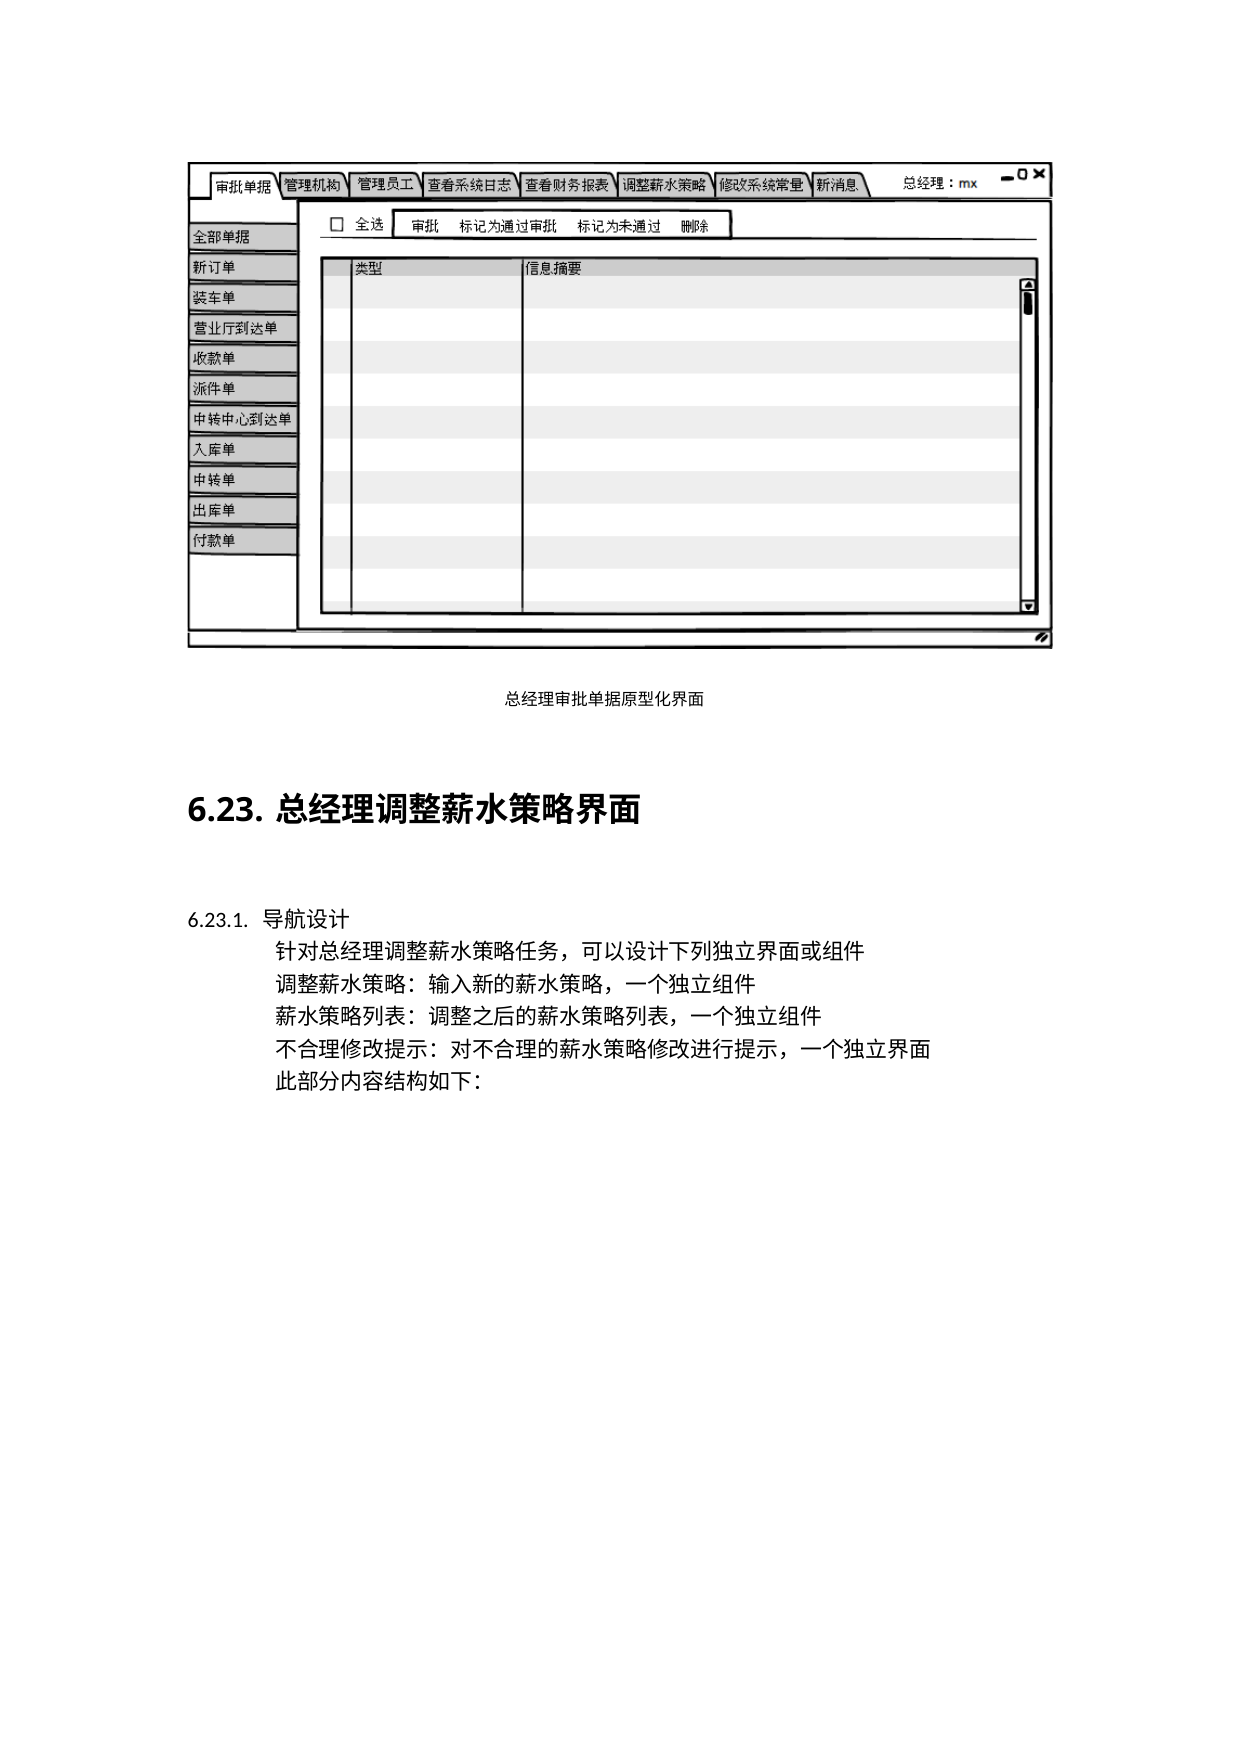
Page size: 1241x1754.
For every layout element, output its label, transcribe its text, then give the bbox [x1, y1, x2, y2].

list 导航设计 [187, 901, 1053, 934]
picture [187, 162, 1053, 649]
text 针对总经理调整薪水策略任务，可以设计下列独立界面或组件 [262, 934, 1053, 966]
text 不合理修改提示：对不合理的薪水策略修改进行提示，一个独立界面 [262, 1031, 1053, 1064]
text 调整薪水策略：输入新的薪水策略，一个独立组件 [262, 966, 1053, 999]
list 此部分内容结构如下： [262, 1064, 1053, 1096]
text 薪水策略列表：调整之后的薪水策略列表，一个独立组件 [262, 999, 1053, 1031]
subtitle 总经理调整薪水策略界面 [187, 774, 1053, 839]
list 总经理审批单据原型化界面 [337, 682, 1053, 714]
